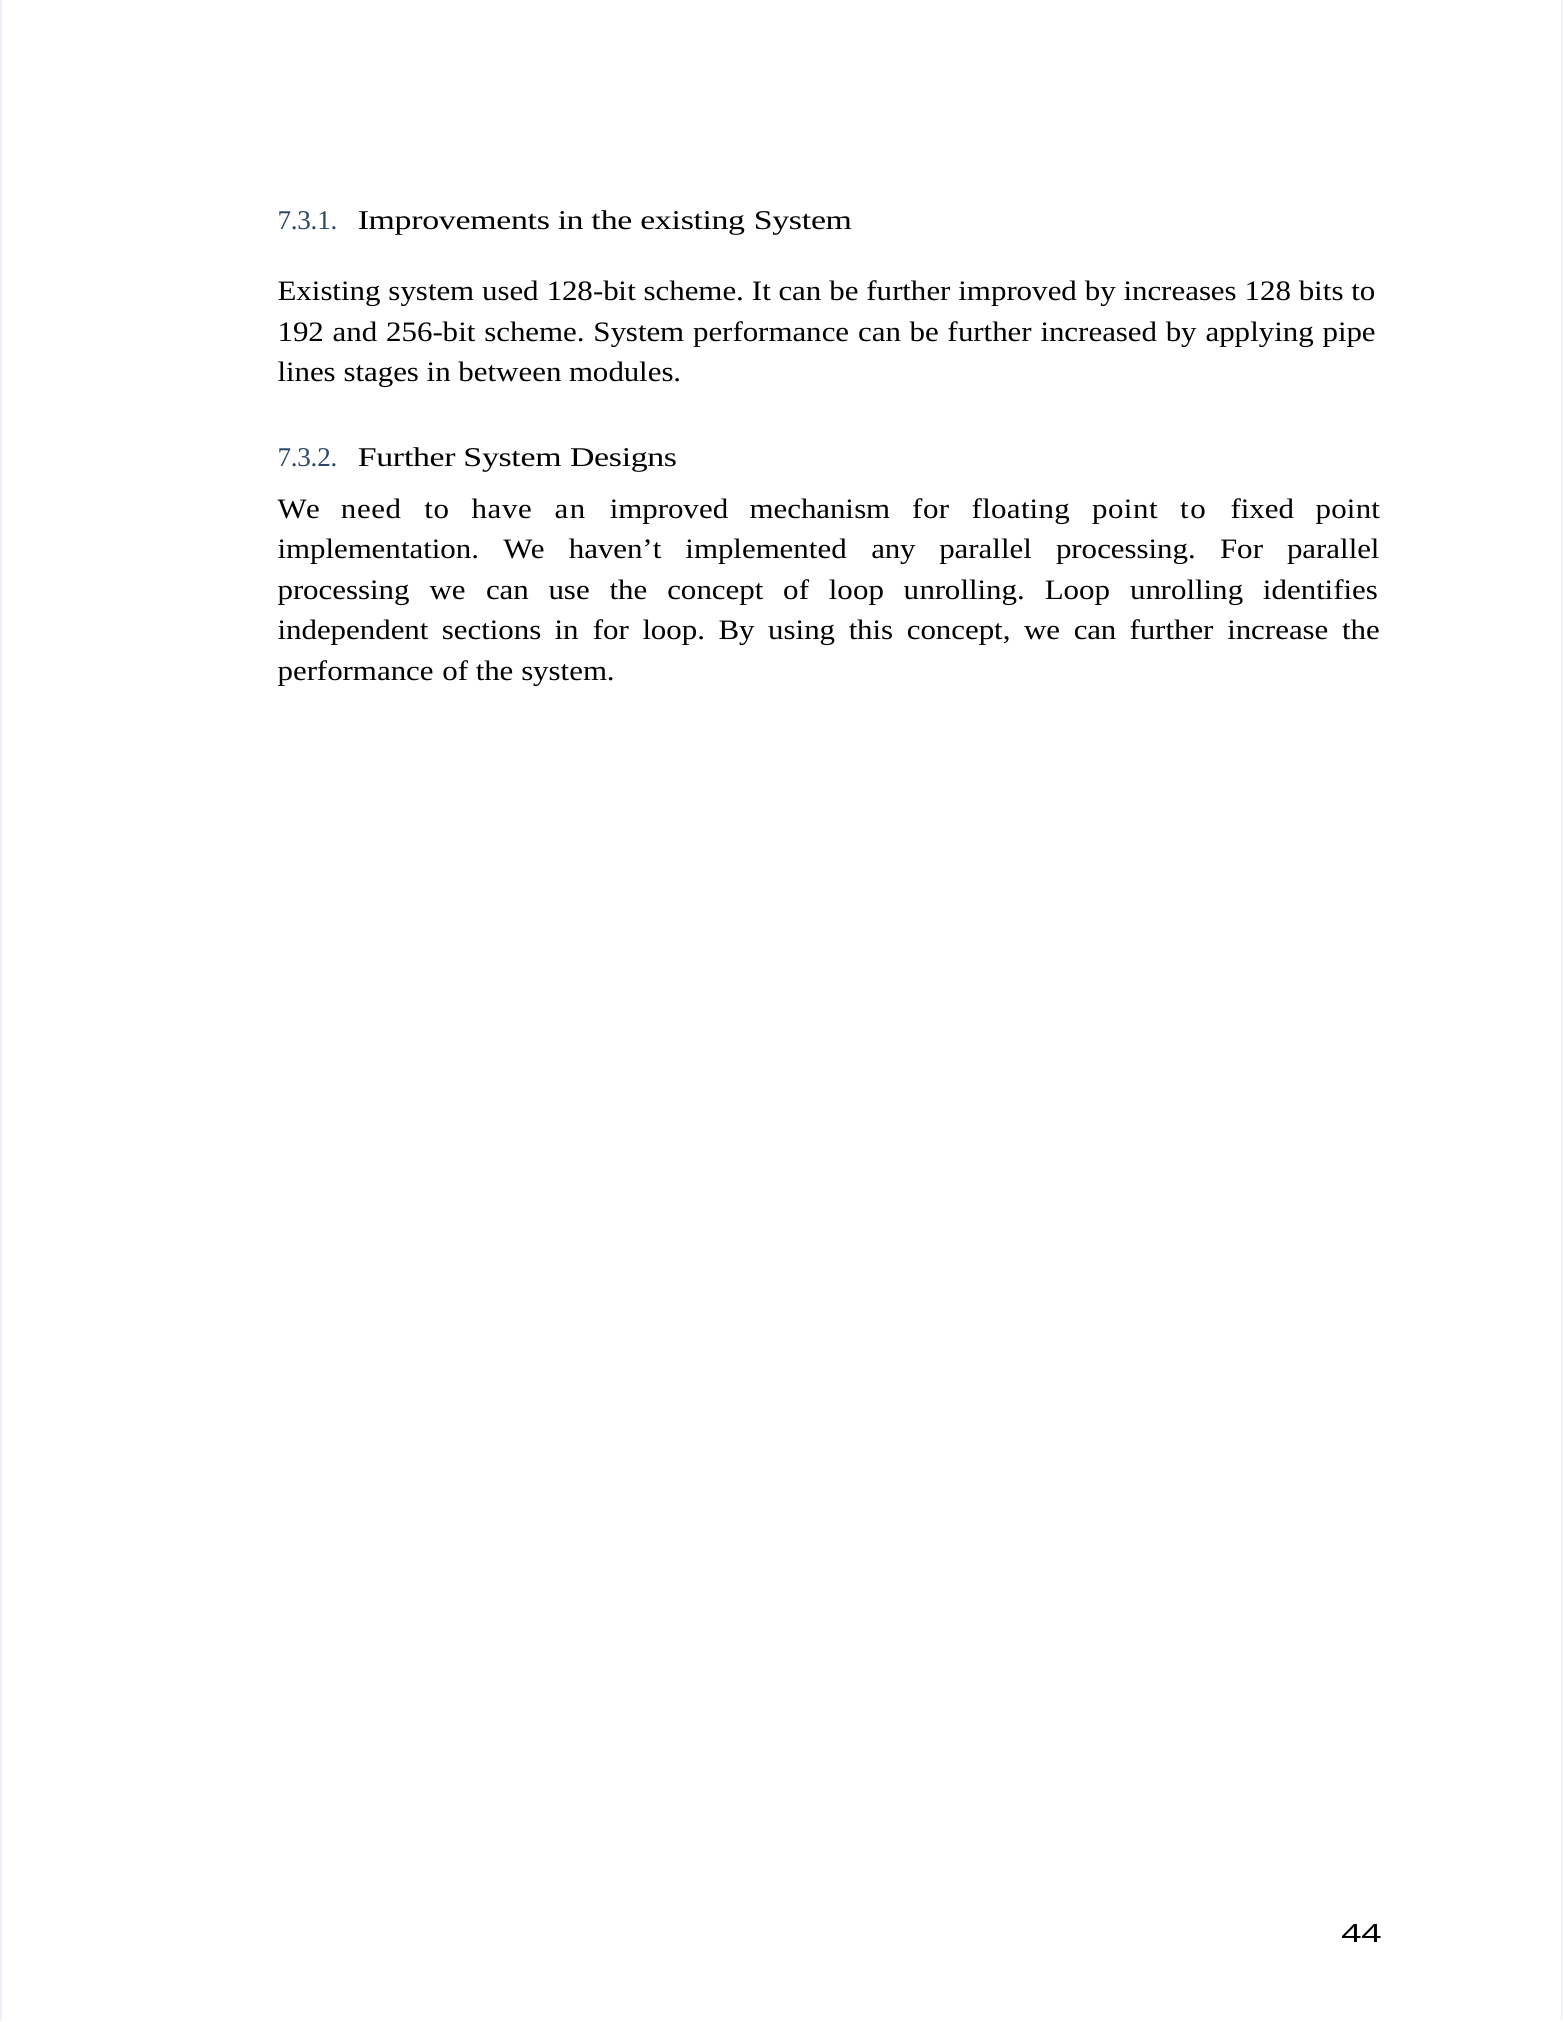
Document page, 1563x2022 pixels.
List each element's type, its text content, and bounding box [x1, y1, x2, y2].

text 44 [94, 1916, 1381, 1950]
text Existing system used 128-bit scheme. It can be further improved by increases 128 bits to 192 and 256-bit scheme. System performance can be further increased by applying pipe lines stages in between modules. [277, 274, 1378, 387]
list Further System Designs [277, 442, 1489, 473]
text We need to have an improved mechanism for floating point to fixed point implementation. We haven’t implemented any parallel processing. For parallel processing we can use the concept of loop unrolling. Loop unrolling identifies independent sections in for loop. By using this concept, we can further increase the performance of the system. [277, 492, 1380, 686]
list Improvements in the existing System [277, 204, 1489, 235]
